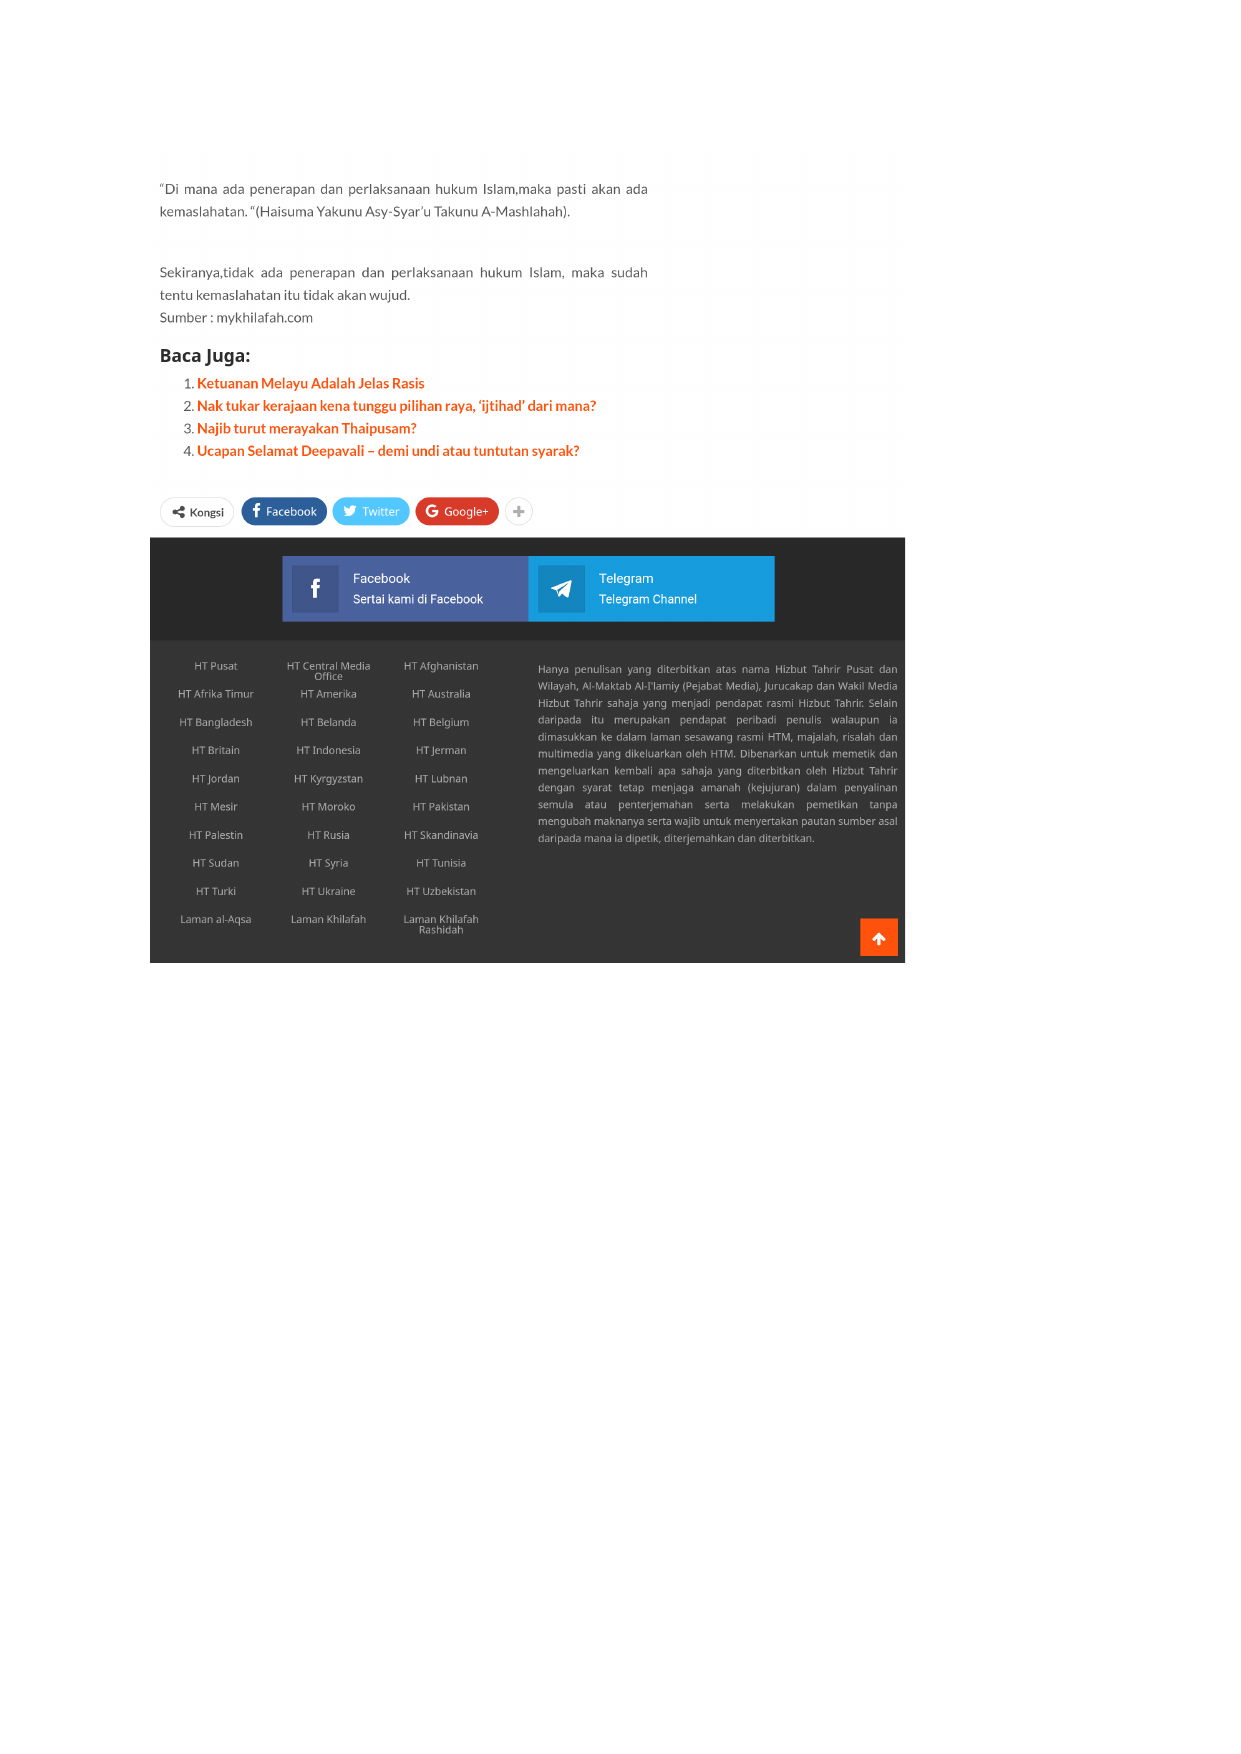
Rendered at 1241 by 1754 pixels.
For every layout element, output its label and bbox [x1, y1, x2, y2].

picture [150, 150, 905, 963]
